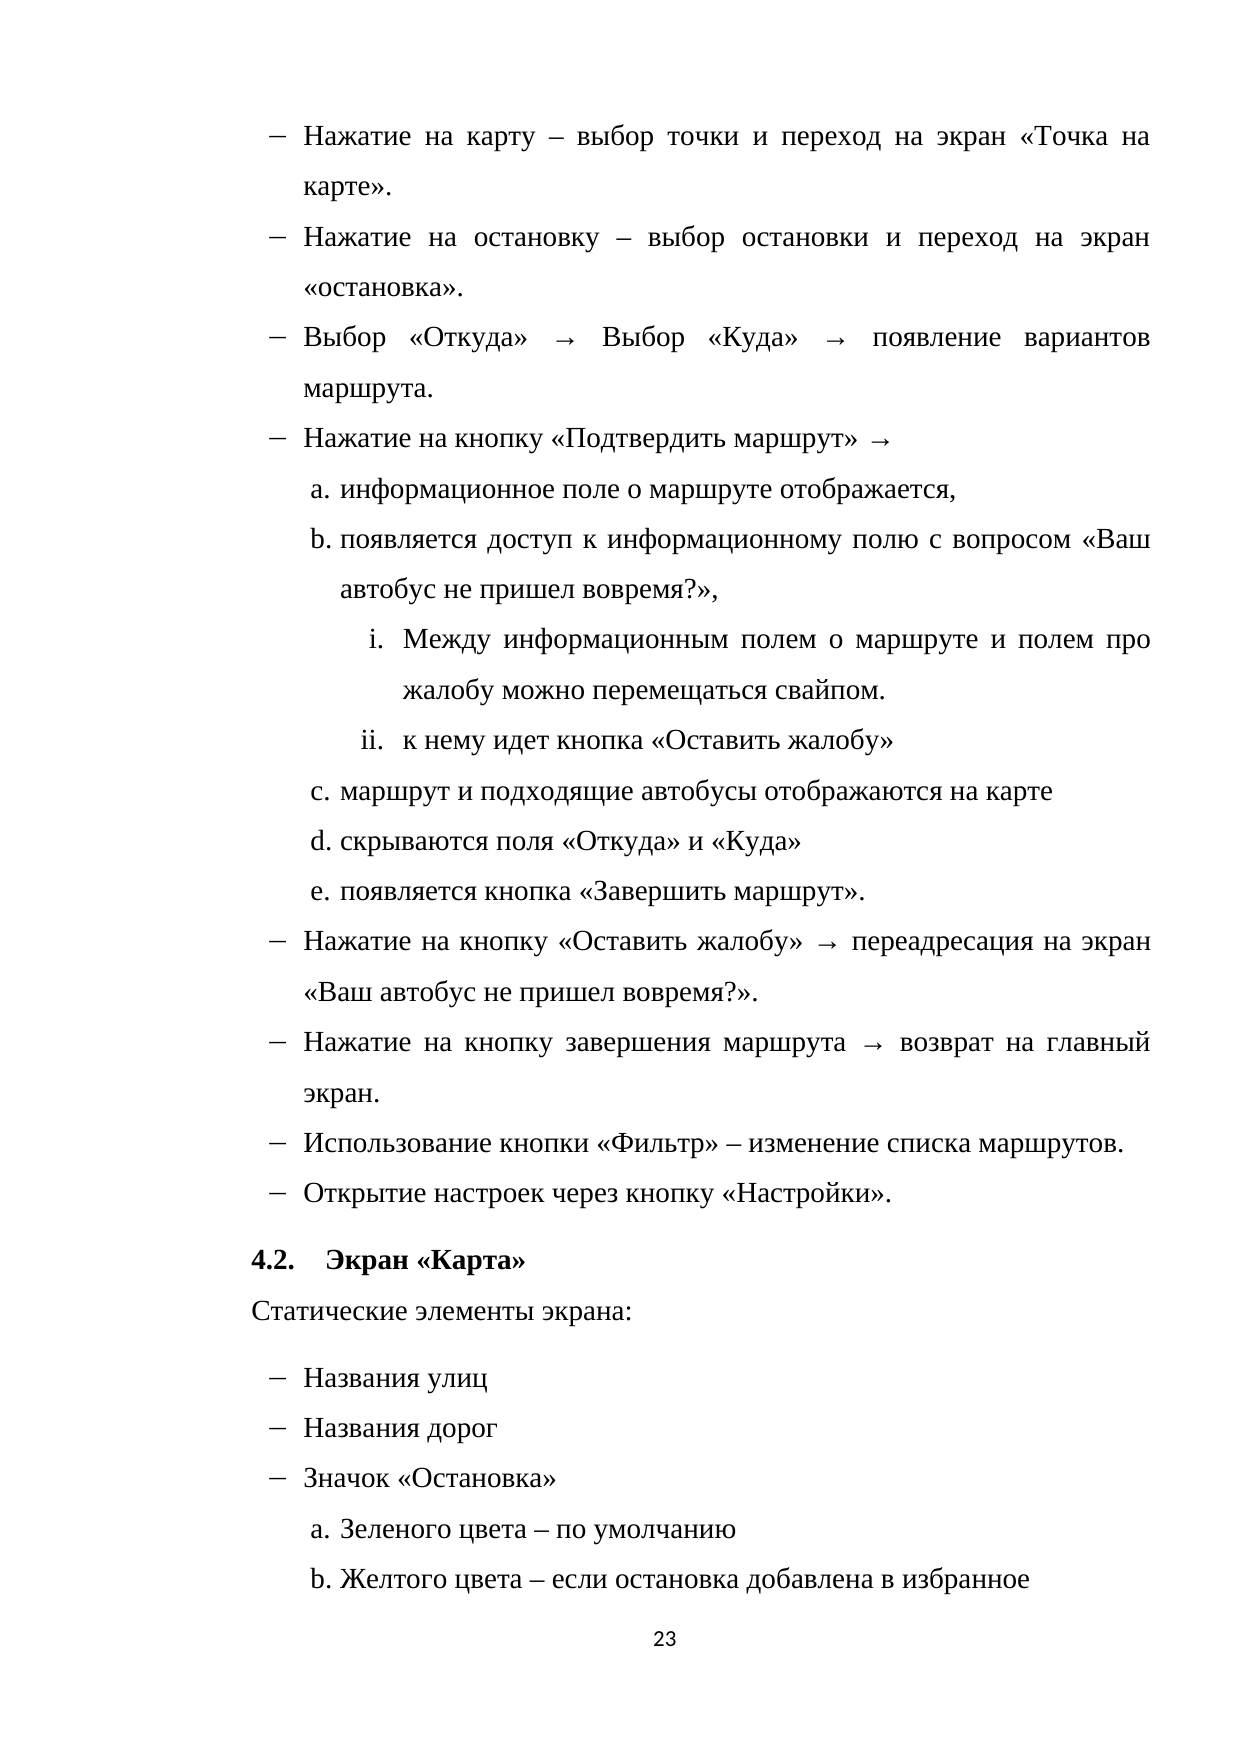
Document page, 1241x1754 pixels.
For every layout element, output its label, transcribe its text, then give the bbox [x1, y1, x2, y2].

list Между информационным полем о маршруте и полем про жалобу можно перемещаться свайпом. [384, 622, 1152, 706]
text Использование кнопки «Фильтр» – изменение списка маршрутов. [266, 1125, 1152, 1159]
text Экран «Карта» [251, 1242, 1152, 1276]
list к нему идет кнопка «Оставить жалобу» [384, 722, 1152, 756]
list Желтого цвета – если остановка добавлена в избранное [310, 1561, 1152, 1595]
text Названия дорог [266, 1410, 1152, 1444]
text Нажатие на кнопку завершения маршрута → возврат на главный экран. [266, 1024, 1152, 1108]
text Нажатие на кнопку «Оставить жалобу» → переадресация на экран «Ваш автобус не пришел вовремя?». [266, 923, 1152, 1007]
list скрываются поля «Откуда» и «Куда» [310, 823, 1152, 856]
text Названия улиц [266, 1360, 1152, 1393]
list появляется доступ к информационному полю с вопросом «Ваш автобус не пришел вовремя?», [310, 521, 1152, 605]
text Открытие настроек через кнопку «Настройки». [266, 1175, 1152, 1209]
text Нажатие на остановку – выбор остановки и переход на экран «остановка». [266, 219, 1152, 303]
text Статические элементы экрана: [177, 1293, 1152, 1326]
list Зеленого цвета – по умолчанию [310, 1511, 1152, 1544]
text Нажатие на кнопку «Подтвердить маршрут» → [266, 420, 1152, 454]
list маршрут и подходящие автобусы отображаются на карте [310, 773, 1152, 806]
text Значок «Остановка» [266, 1461, 1152, 1494]
list информационное поле о маршруте отображается, [310, 471, 1152, 504]
list появляется кнопка «Завершить маршрут». [310, 873, 1152, 907]
text Нажатие на карту – выбор точки и переход на экран «Точка на карте». [266, 118, 1152, 202]
text Выбор «Откуда» → Выбор «Куда» → появление вариантов маршрута. [266, 319, 1152, 403]
